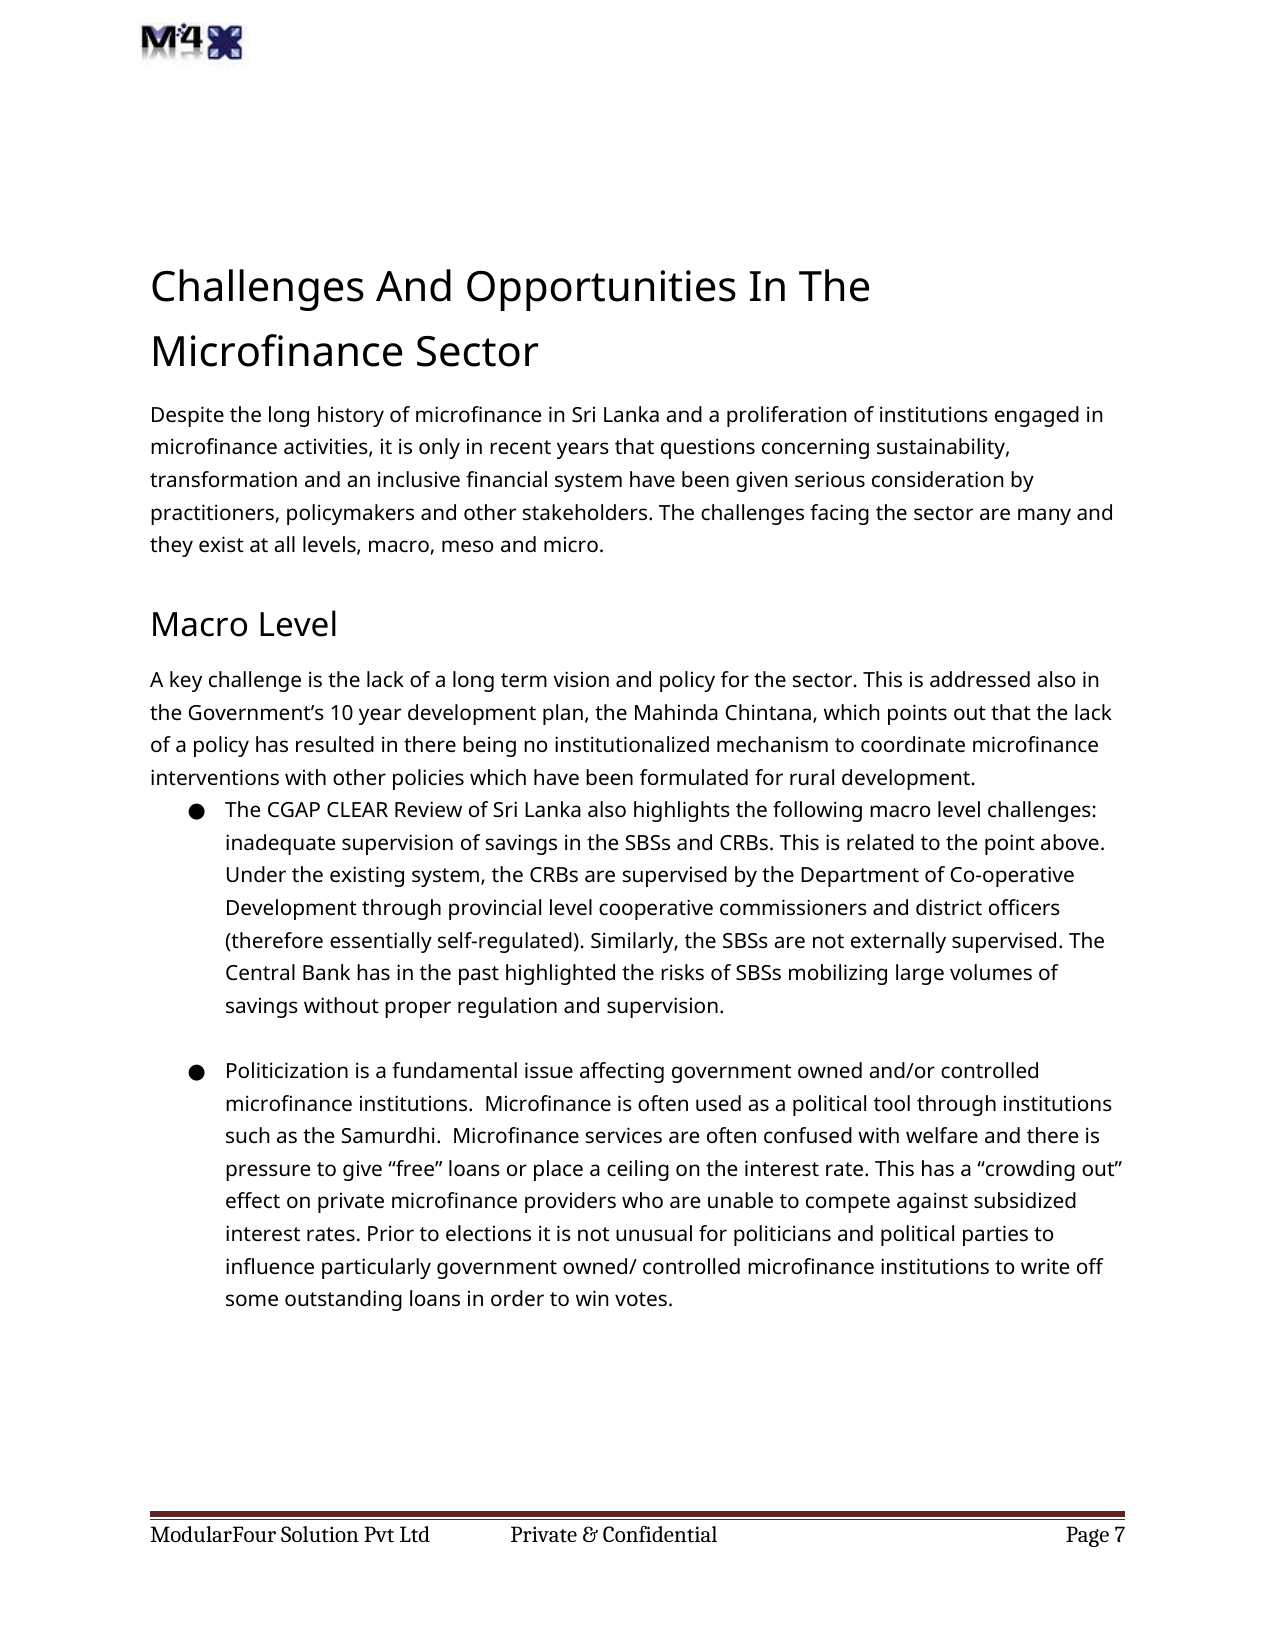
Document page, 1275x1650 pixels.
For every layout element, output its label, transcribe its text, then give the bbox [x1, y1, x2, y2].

subtitle Challenges And Opportunities In The Microfinance Sector [150, 257, 1125, 379]
list The CGAP CLEAR Review of Sri Lanka also highlights the following macro level challenges: inadequate supervision of savings in the SBSs and CRBs. This is related to the point above. Under the existing system, the CRBs are supervised by the Department of Co-operative Development through provincial level cooperative commissioners and district officers (therefore essentially self-regulated). Similarly, the SBSs are not externally supervised. The Central Bank has in the past highlighted the risks of SBSs mobilizing large volumes of savings without proper regulation and supervision. [187, 795, 1125, 1019]
text A key challenge is the lack of a long term vision and policy for the sector. This is addressed also in the Government’s 10 year development plan, the Mahinda Chintana, which points out that the lack of a policy has resulted in there being no institutionalized mechanism to coordinate microfinance interventions with other policies which have been formulated for rural development. [150, 665, 1125, 791]
text Despite the long history of microfinance in Sri Lanka and a proliferation of institutions engaged in microfinance activities, it is only in recent years that questions concerning sustainability, transformation and an inclusive financial system have been given serious consideration by practitioners, policymakers and other stakeholders. The challenges facing the sector are many and they exist at all levels, macro, meso and micro. [150, 400, 1125, 559]
subtitle Macro Level [150, 600, 1125, 646]
list Politicization is a fundamental issue affecting government owned and/or controlled microfinance institutions. Microfinance is often used as a political tool through institutions such as the Samurdhi. Microfinance services are often confused with welfare and there is pressure to give “free” loans or place a ceiling on the interest rate. This has a “crowding out” effect on private microfinance providers who are unable to compete against subsidized interest rates. Prior to elections it is not unusual for politicians and political parties to influence particularly government owned/ controlled microfinance institutions to write off some outstanding loans in order to win votes. [187, 1056, 1125, 1313]
picture [130, 12, 250, 68]
